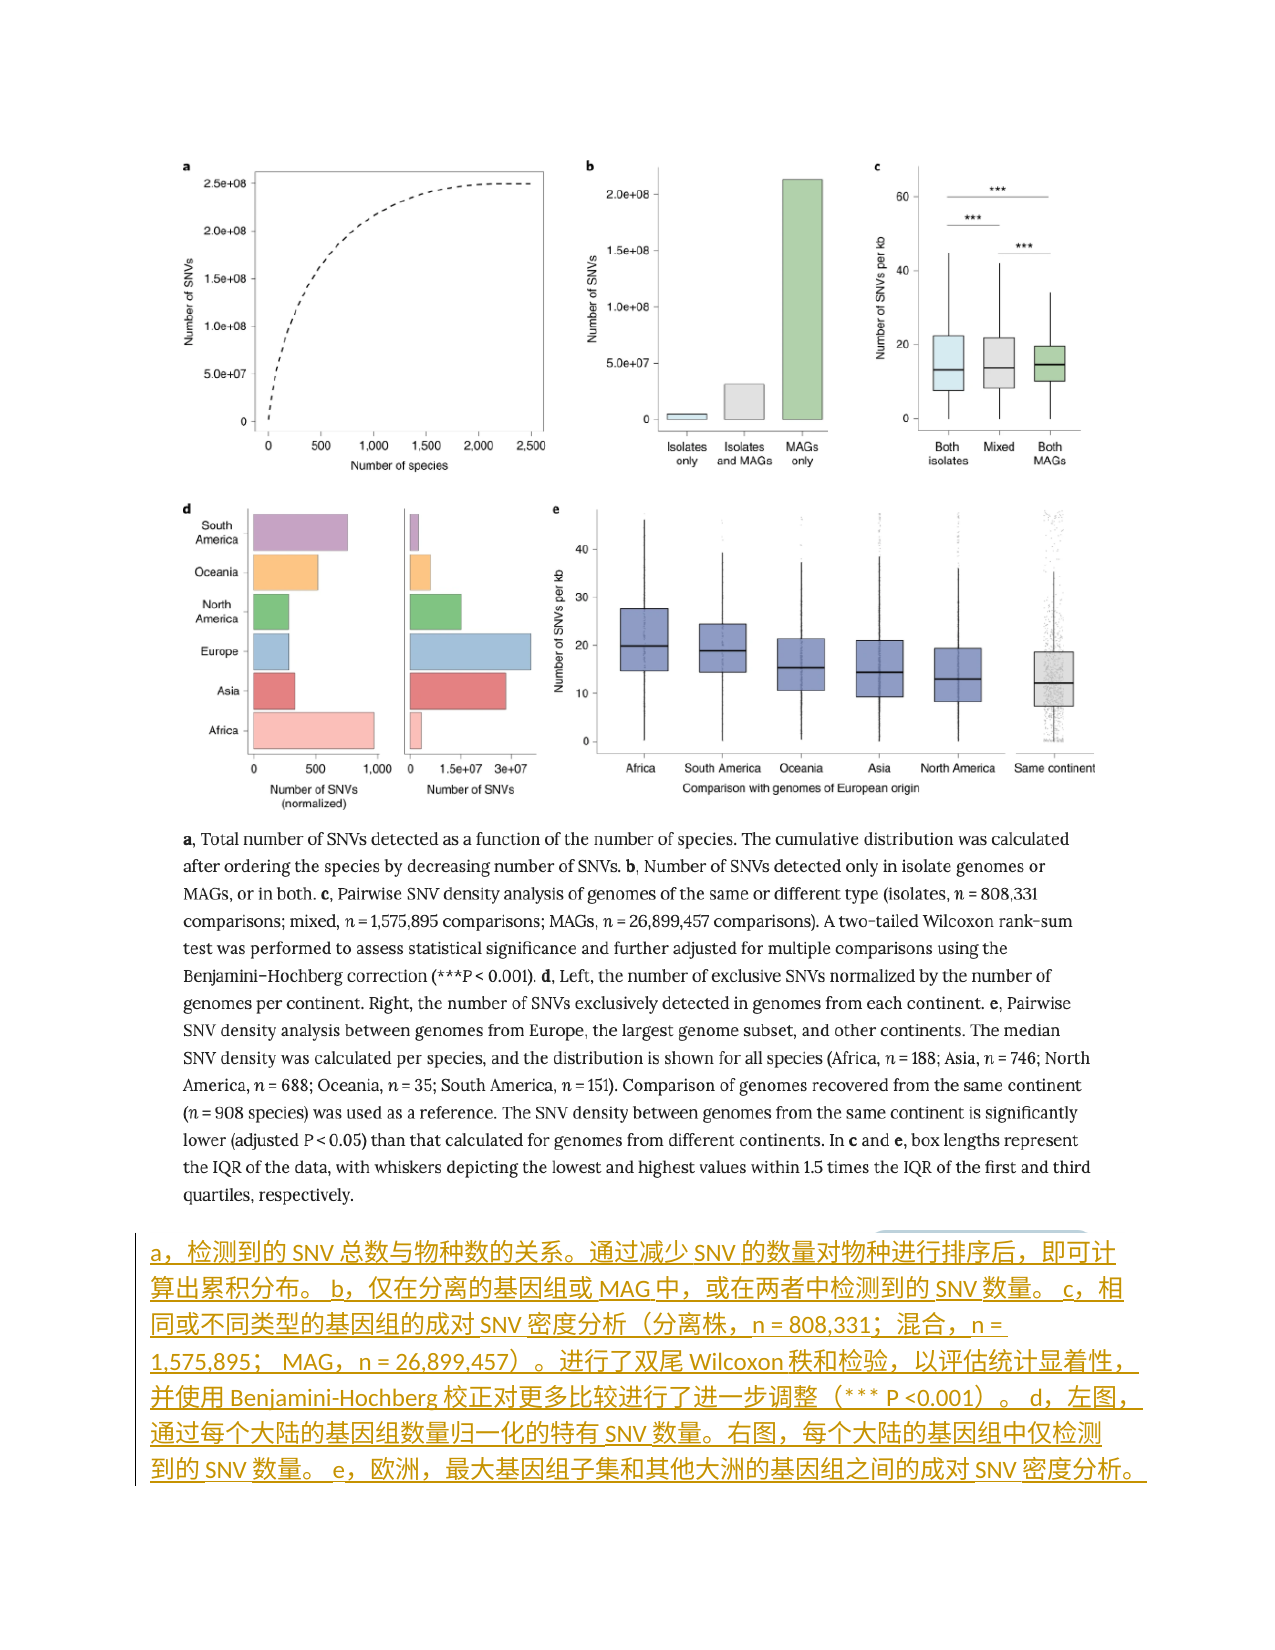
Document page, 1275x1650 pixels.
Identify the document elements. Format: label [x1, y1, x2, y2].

picture [150, 150, 1125, 1233]
